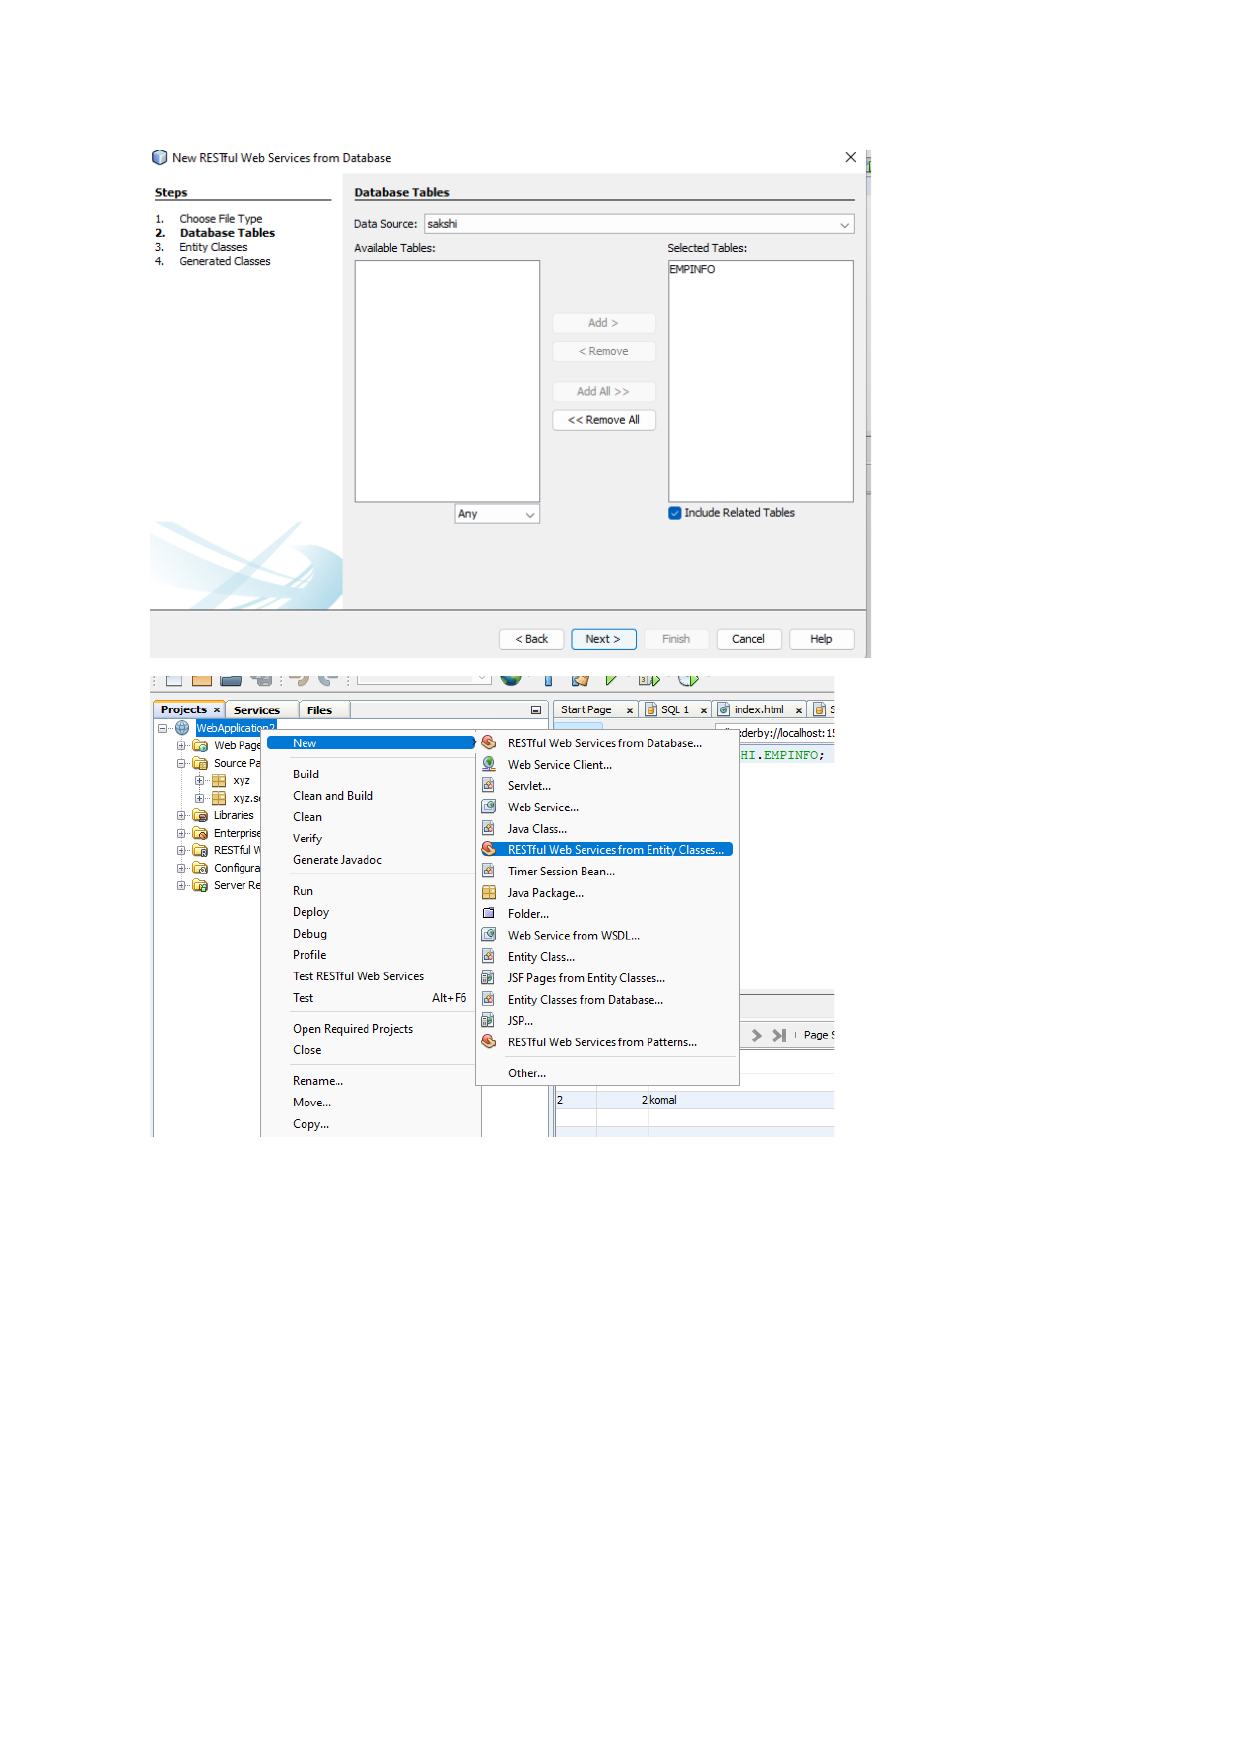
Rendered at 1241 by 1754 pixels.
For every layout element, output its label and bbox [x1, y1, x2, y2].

picture [150, 676, 835, 1137]
picture [150, 150, 872, 658]
